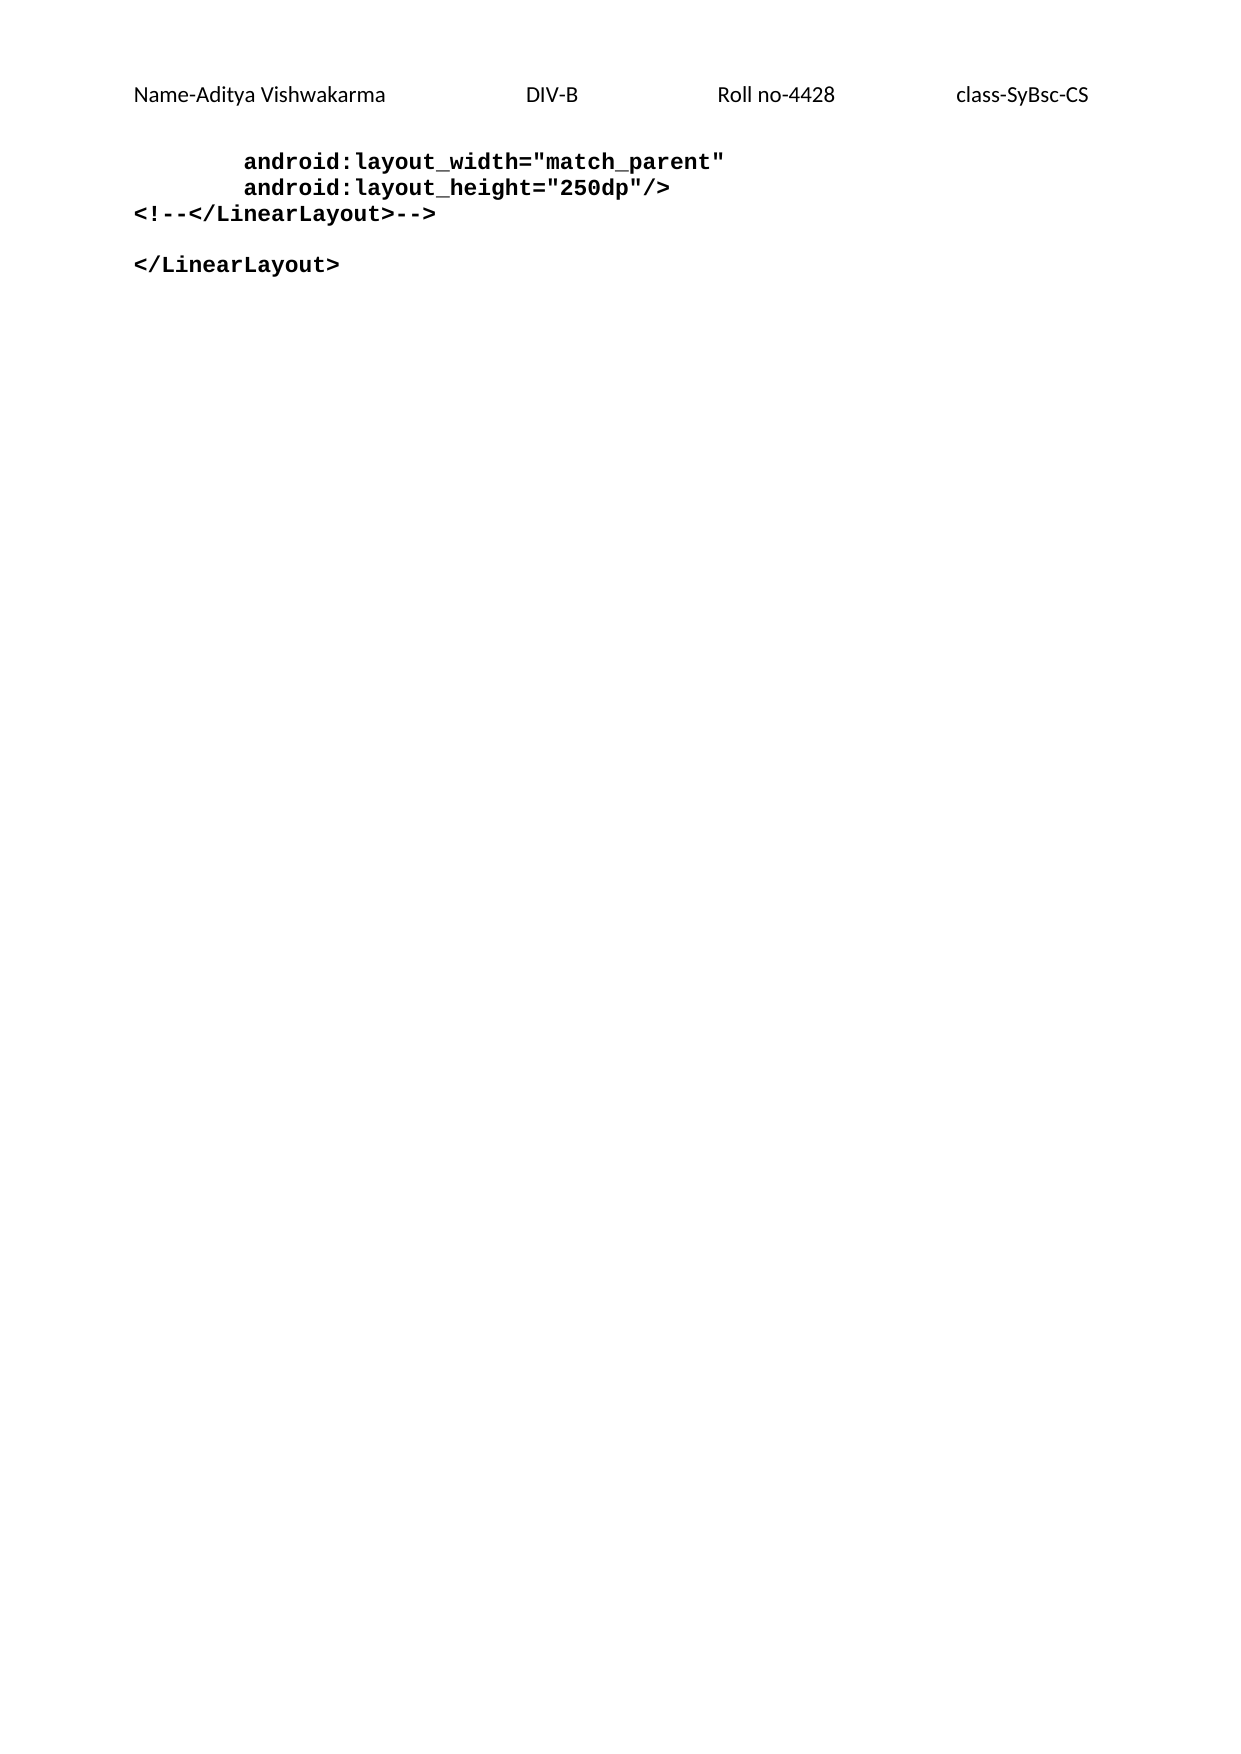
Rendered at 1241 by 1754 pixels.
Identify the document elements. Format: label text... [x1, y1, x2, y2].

text </LinearLayout> [133, 254, 1144, 280]
text android:layout_height="250dp"/> [133, 176, 1144, 202]
text android:layout_width="match_parent" [133, 150, 1144, 176]
text <!--</LinearLayout>--> [133, 202, 1144, 228]
